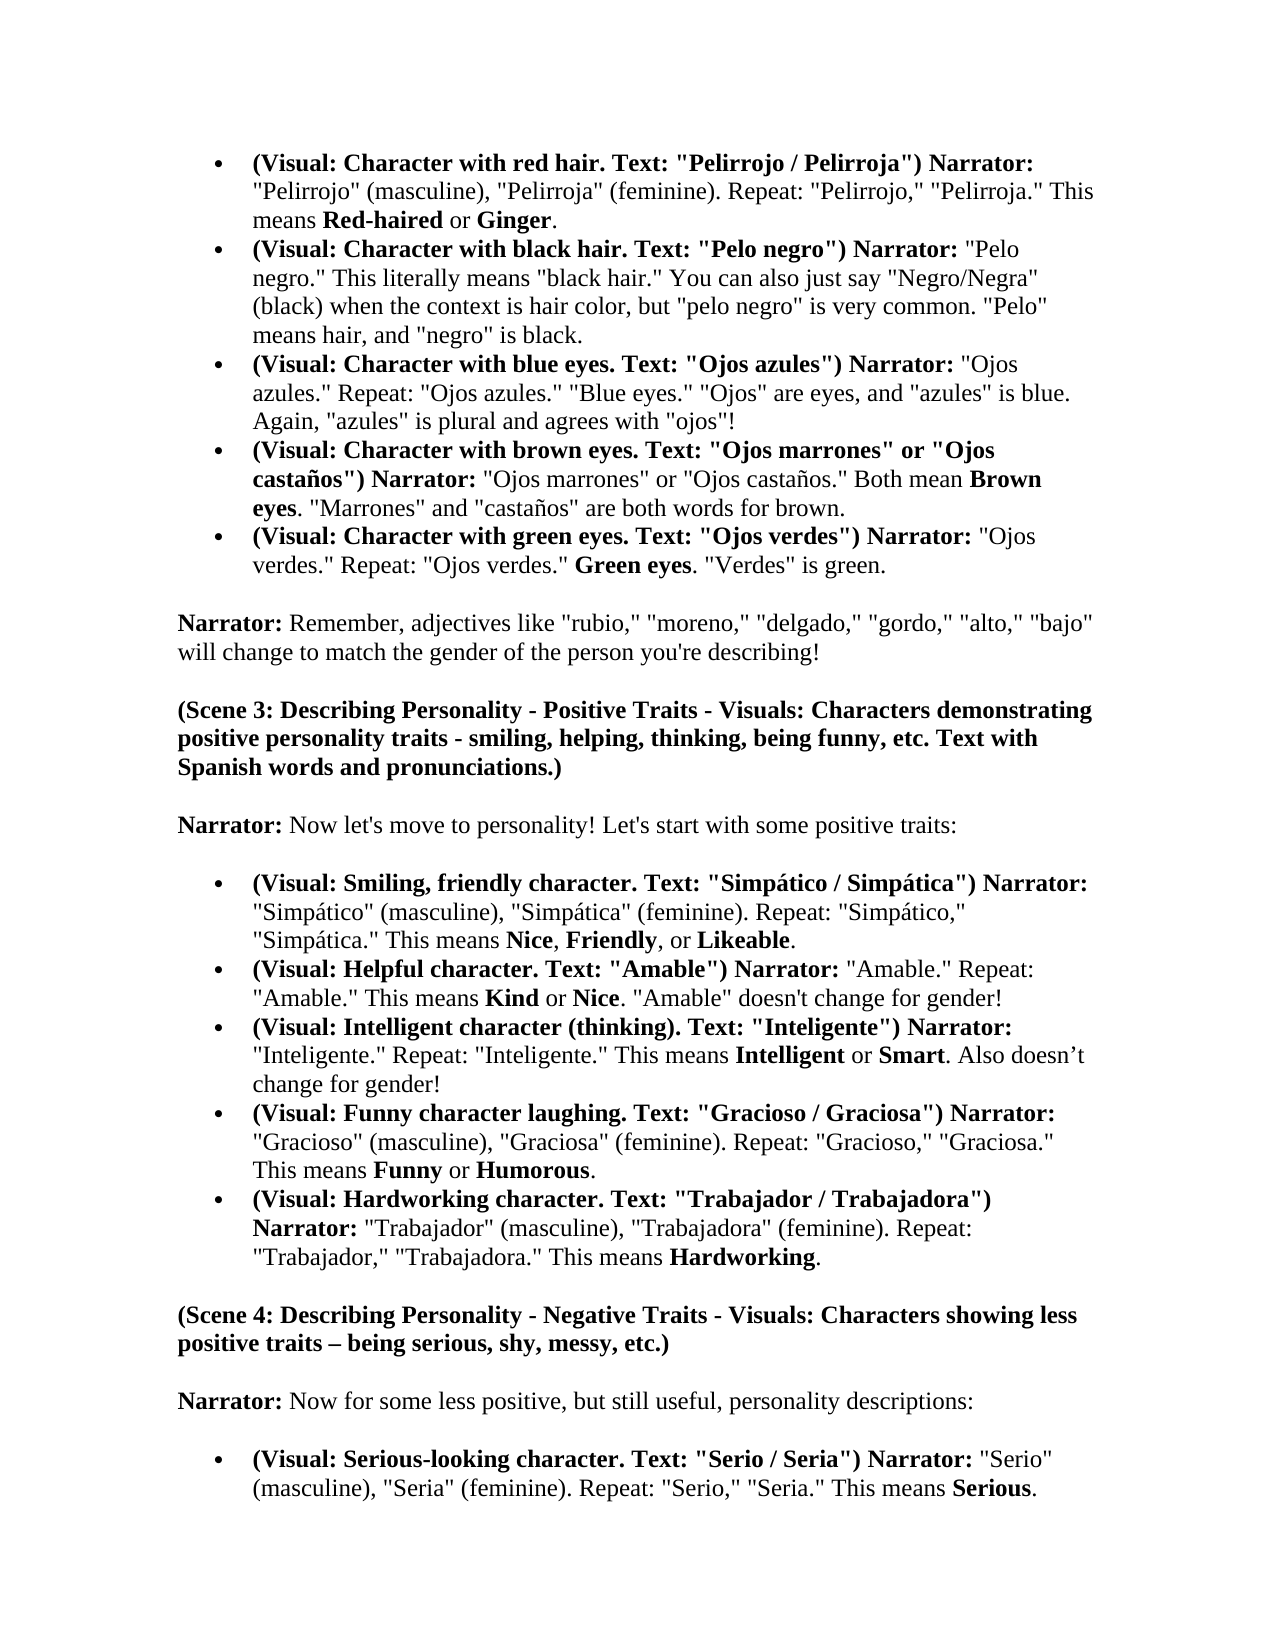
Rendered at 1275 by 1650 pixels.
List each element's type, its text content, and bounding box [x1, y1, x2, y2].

text Narrator: Now let's move to personality! Let's start with some positive traits: [177, 1158, 1098, 1186]
list (Visual: Helpful character. Text: "Amable") Narrator: "Amable." Repeat: "Amable." This means Kind or Nice. "Amable" doesn't change for gender! [215, 1331, 1098, 1388]
text Narrator: Remember, adjectives like "rubio," "moreno," "delgado," "gordo," "alto," "bajo" will change to match the gender of the person you're describing! [177, 956, 1098, 1013]
list (Visual: Character with brown hair. Text: "Moreno / Morena") Narrator: "Moreno" (masculine), "Morena" (feminine). Repeat: "Moreno," "Morena." This means Brunette or Dark-haired. [215, 263, 1098, 349]
text (Scene 3: Describing Personality - Positive Traits - Visuals: Characters demonstrating positive personality traits - smiling, helping, thinking, being funny, etc. Text with Spanish words and pronunciations.) [177, 1042, 1098, 1128]
list (Visual: Character with blonde hair. Text: "Rubio / Rubia") Narrator: "Rubio" (masculine), "Rubia" (feminine). Repeat: "Rubio," "Rubia." This means Blonde or Fair-haired. [215, 148, 1098, 234]
list (Visual: Character with brown eyes. Text: "Ojos marrones" or "Ojos castaños") Narrator: "Ojos marrones" or "Ojos castaños." Both mean Brown eyes. "Marrones" and "castaños" are both words for brown. [215, 753, 1098, 840]
list (Visual: Character with red hair. Text: "Pelirrojo / Pelirroja") Narrator: "Pelirrojo" (masculine), "Pelirroja" (feminine). Repeat: "Pelirrojo," "Pelirroja." This means Red-haired or Ginger. [215, 378, 1098, 465]
list (Visual: Character with black hair. Text: "Pelo negro") Narrator: "Pelo negro." This literally means "black hair." You can also just say "Negro/Negra" (black) when the context is hair color, but "pelo negro" is very common. "Pelo" means hair, and "negro" is black. [215, 494, 1098, 609]
list (Visual: Smiling, friendly character. Text: "Simpático / Simpática") Narrator: "Simpático" (masculine), "Simpática" (feminine). Repeat: "Simpático," "Simpática." This means Nice, Friendly, or Likeable. [215, 1216, 1098, 1302]
list (Visual: Character with green eyes. Text: "Ojos verdes") Narrator: "Ojos verdes." Repeat: "Ojos verdes." Green eyes. "Verdes" is green. [215, 869, 1098, 926]
list (Visual: Character with blue eyes. Text: "Ojos azules") Narrator: "Ojos azules." Repeat: "Ojos azules." "Blue eyes." "Ojos" are eyes, and "azules" is blue. Again, "azules" is plural and agrees with "ojos"! [215, 638, 1098, 724]
